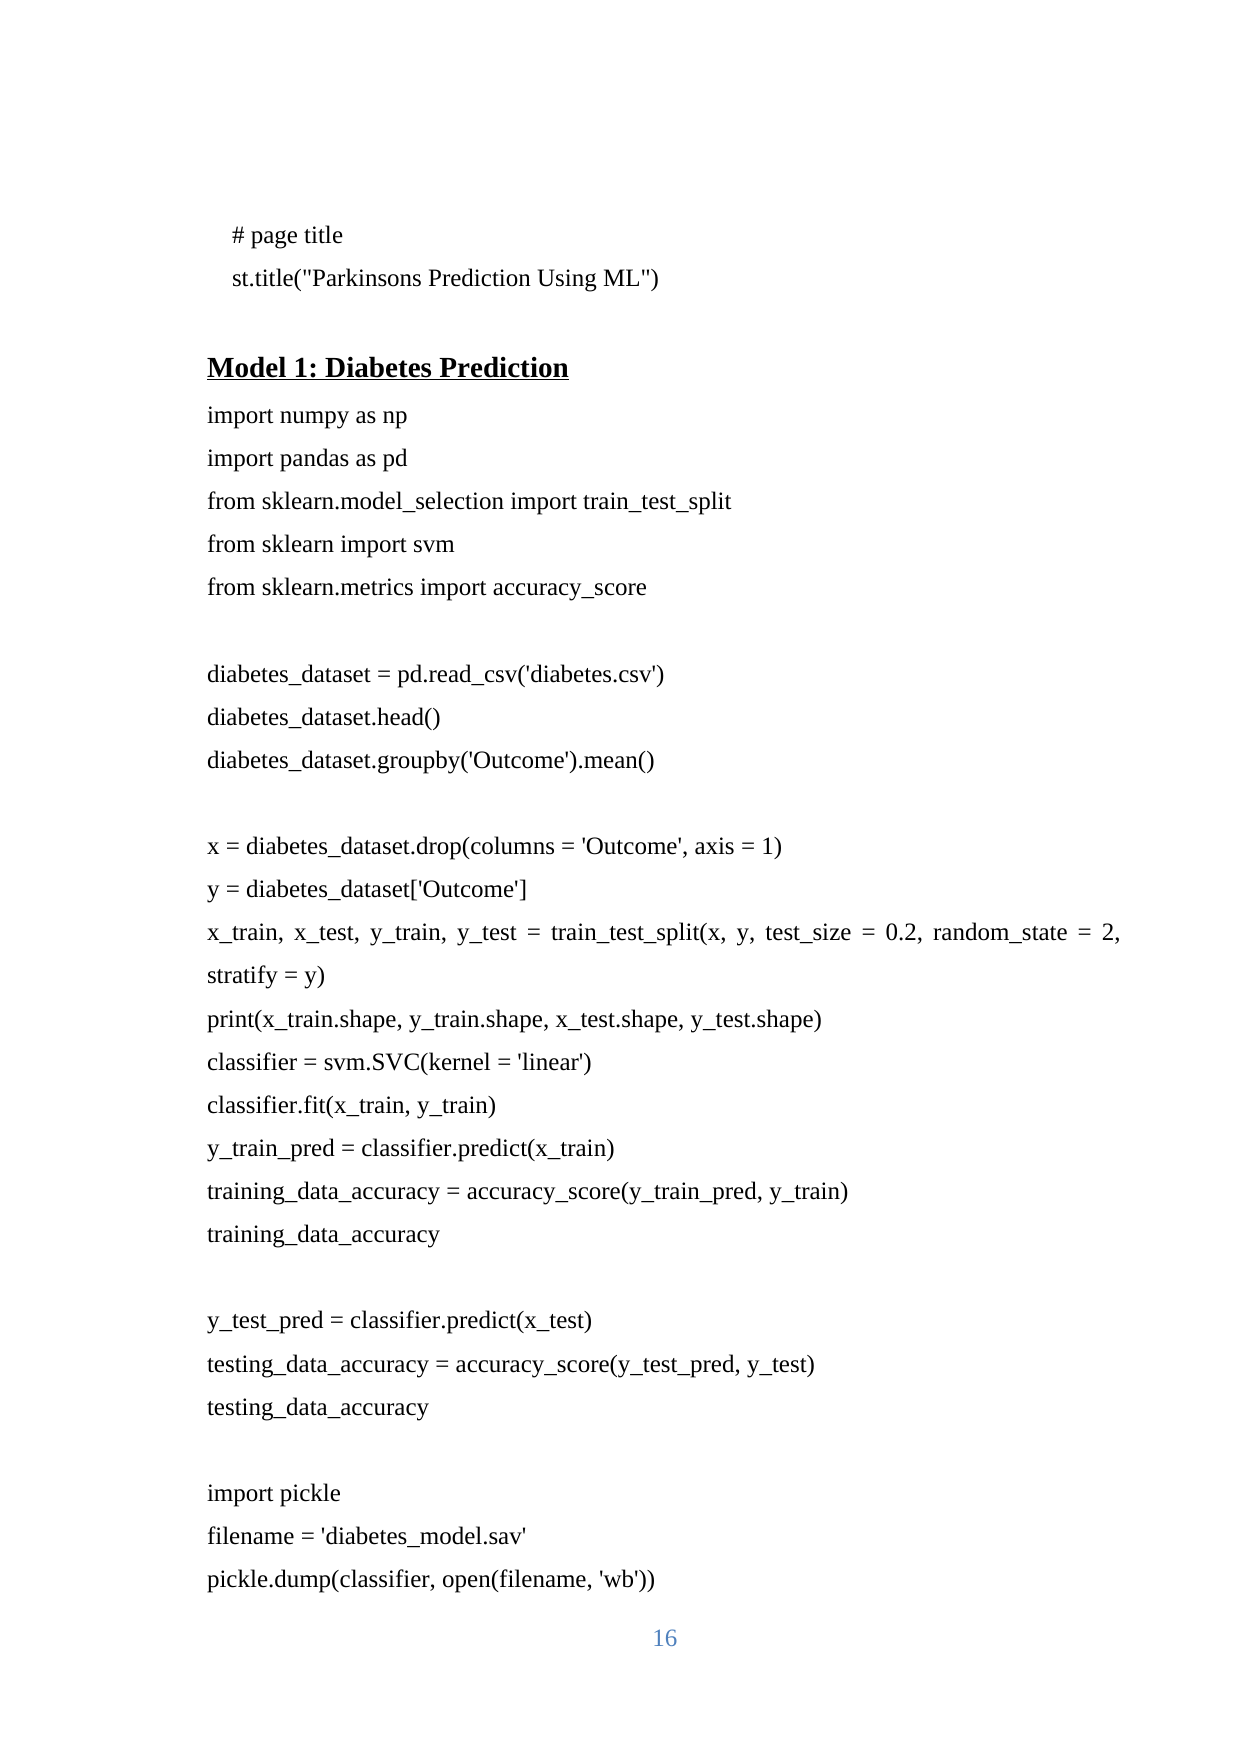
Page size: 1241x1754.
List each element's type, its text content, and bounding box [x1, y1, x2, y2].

text y_train_pred = classifier.predict(x_train) [207, 1133, 1122, 1162]
text print(x_train.shape, y_train.shape, x_test.shape, y_test.shape) [207, 1004, 1122, 1032]
text Model 1: Diabetes Prediction [207, 350, 1122, 383]
text # page title [207, 220, 1122, 249]
text y = diabetes_dataset['Outcome'] [207, 874, 1122, 903]
text training_data_accuracy = accuracy_score(y_train_pred, y_train) [207, 1176, 1122, 1205]
text x_train, x_test, y_train, y_test = train_test_split(x, y, test_size = 0.2, random_state = 2, stratify = y) [207, 917, 1122, 989]
text training_data_accuracy [207, 1219, 1122, 1248]
text st.title("Parkinsons Prediction Using ML") [207, 263, 1122, 292]
text diabetes_dataset = pd.read_csv('diabetes.csv') [207, 659, 1122, 687]
text diabetes_dataset.head() [207, 702, 1122, 731]
text classifier = svm.SVC(kernel = 'linear') [207, 1047, 1122, 1076]
text testing_data_accuracy = accuracy_score(y_test_pred, y_test) [207, 1349, 1122, 1377]
text diabetes_dataset.groupby('Outcome').mean() [207, 745, 1122, 774]
text import pickle [207, 1478, 1122, 1507]
text x = diabetes_dataset.drop(columns = 'Outcome', axis = 1) [207, 831, 1122, 860]
text from sklearn.metrics import accuracy_score [207, 572, 1122, 601]
text import pandas as pd [207, 443, 1122, 472]
text from sklearn.model_selection import train_test_split [207, 486, 1122, 515]
text y_test_pred = classifier.predict(x_test) [207, 1306, 1122, 1334]
text testing_data_accuracy [207, 1392, 1122, 1421]
text classifier.fit(x_train, y_train) [207, 1090, 1122, 1119]
text filename = 'diabetes_model.sav' [207, 1521, 1122, 1550]
text pickle.dump(classifier, open(filename, 'wb')) [207, 1564, 1122, 1593]
text from sklearn import svm [207, 529, 1122, 558]
text import numpy as np [207, 400, 1122, 429]
